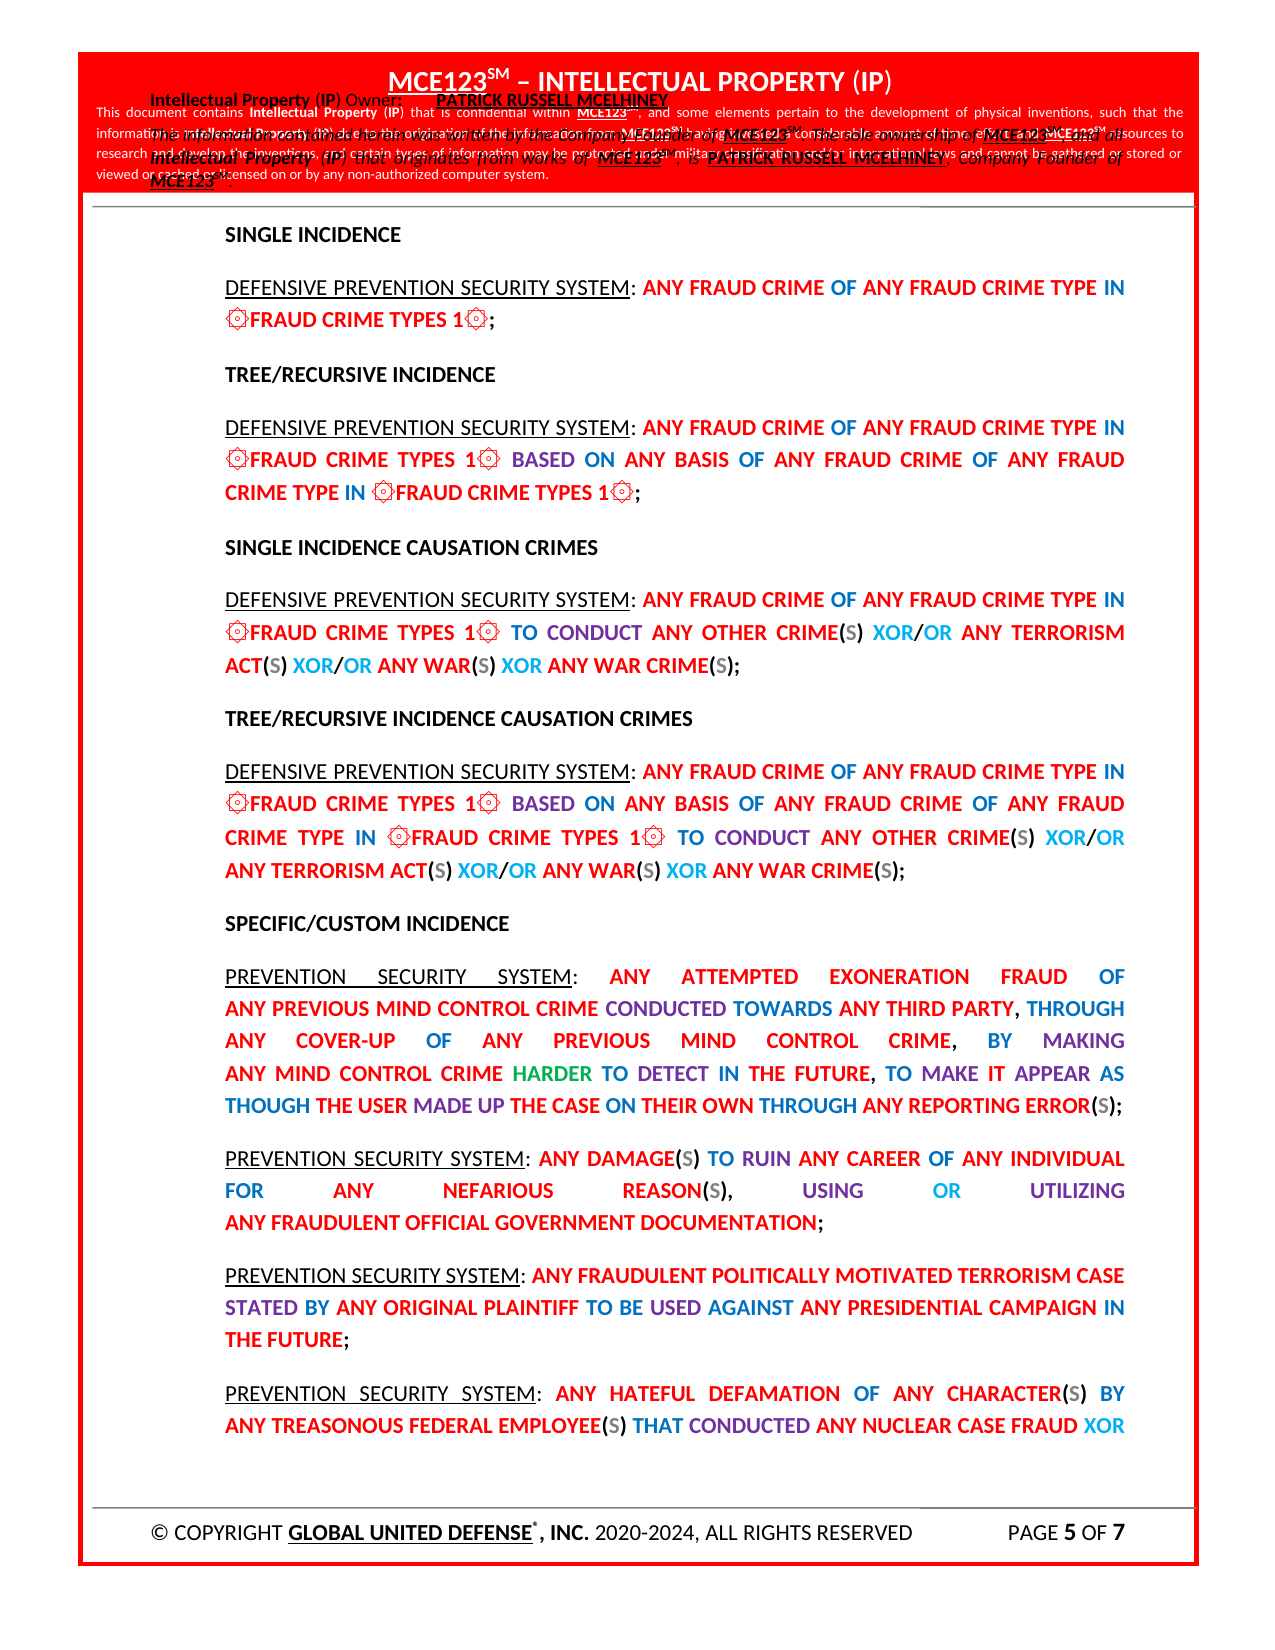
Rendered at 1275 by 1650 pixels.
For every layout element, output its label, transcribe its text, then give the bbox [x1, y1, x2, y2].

text TREE/RECURSIVE INCIDENCE [225, 360, 1125, 388]
text TREE/RECURSIVE INCIDENCE CAUSATION CRIMES [225, 704, 1125, 732]
text DEFENSIVE PREVENTION SECURITY SYSTEM: ANY FRAUD CRIME OF ANY FRAUD CRIME TYPE IN ۞FRAUD CRIME TYPES 1۞; [225, 273, 1125, 334]
text DEFENSIVE PREVENTION SECURITY SYSTEM: ANY FRAUD CRIME OF ANY FRAUD CRIME TYPE IN ۞FRAUD CRIME TYPES 1۞ BASED ON ANY BASIS OF ANY FRAUD CRIME OF ANY FRAUD CRIME TYPE IN ۞FRAUD CRIME TYPES 1۞; [225, 413, 1125, 507]
text DEFENSIVE PREVENTION SECURITY SYSTEM: ANY FRAUD CRIME OF ANY FRAUD CRIME TYPE IN ۞FRAUD CRIME TYPES 1۞ TO CONDUCT ANY OTHER CRIME(S) XOR/OR ANY TERRORISM ACT(S) XOR/OR ANY WAR(S) XOR ANY WAR CRIME(S); [225, 586, 1125, 679]
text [225, 1379, 1125, 1439]
text DEFENSIVE PREVENTION SECURITY SYSTEM: ANY FRAUD CRIME OF ANY FRAUD CRIME TYPE IN ۞FRAUD CRIME TYPES 1۞ BASED ON ANY BASIS OF ANY FRAUD CRIME OF ANY FRAUD CRIME TYPE IN ۞FRAUD CRIME TYPES 1۞ TO CONDUCT ANY OTHER CRIME(S) XOR/OR ANY TERRORISM ACT(S) XOR/OR ANY WAR(S) XOR ANY WAR CRIME(S); [225, 757, 1125, 884]
text PREVENTION SECURITY SYSTEM: ANY DAMAGE(S) TO RUIN ANY CAREER OF ANY INDIVIDUAL FOR ANY NEFARIOUS REASON(S), USING OR UTILIZING ANY FRAUDULENT OFFICIAL GOVERNMENT DOCUMENTATION; [225, 1144, 1125, 1236]
text SINGLE INCIDENCE [225, 220, 1125, 248]
text SINGLE INCIDENCE CAUSATION CRIMES [225, 533, 1125, 561]
text SPECIFIC/CUSTOM INCIDENCE [225, 909, 1125, 937]
text PREVENTION SECURITY SYSTEM: ANY ATTEMPTED EXONERATION FRAUD OF ANY PREVIOUS MIND CONTROL CRIME CONDUCTED TOWARDS ANY THIRD PARTY, THROUGH ANY COVER-UP OF ANY PREVIOUS MIND CONTROL CRIME, BY MAKING ANY MIND CONTROL CRIME HARDER TO DETECT IN THE FUTURE, TO MAKE IT APPEAR AS THOUGH THE USER MADE UP THE CASE ON THEIR OWN THROUGH ANY REPORTING ERROR(S); [225, 962, 1125, 1119]
text PREVENTION SECURITY SYSTEM: ANY FRAUDULENT POLITICALLY MOTIVATED TERRORISM CASE STATED BY ANY ORIGINAL PLAINTIFF TO BE USED AGAINST ANY PRESIDENTIAL CAMPAIGN IN THE FUTURE; [225, 1261, 1125, 1354]
